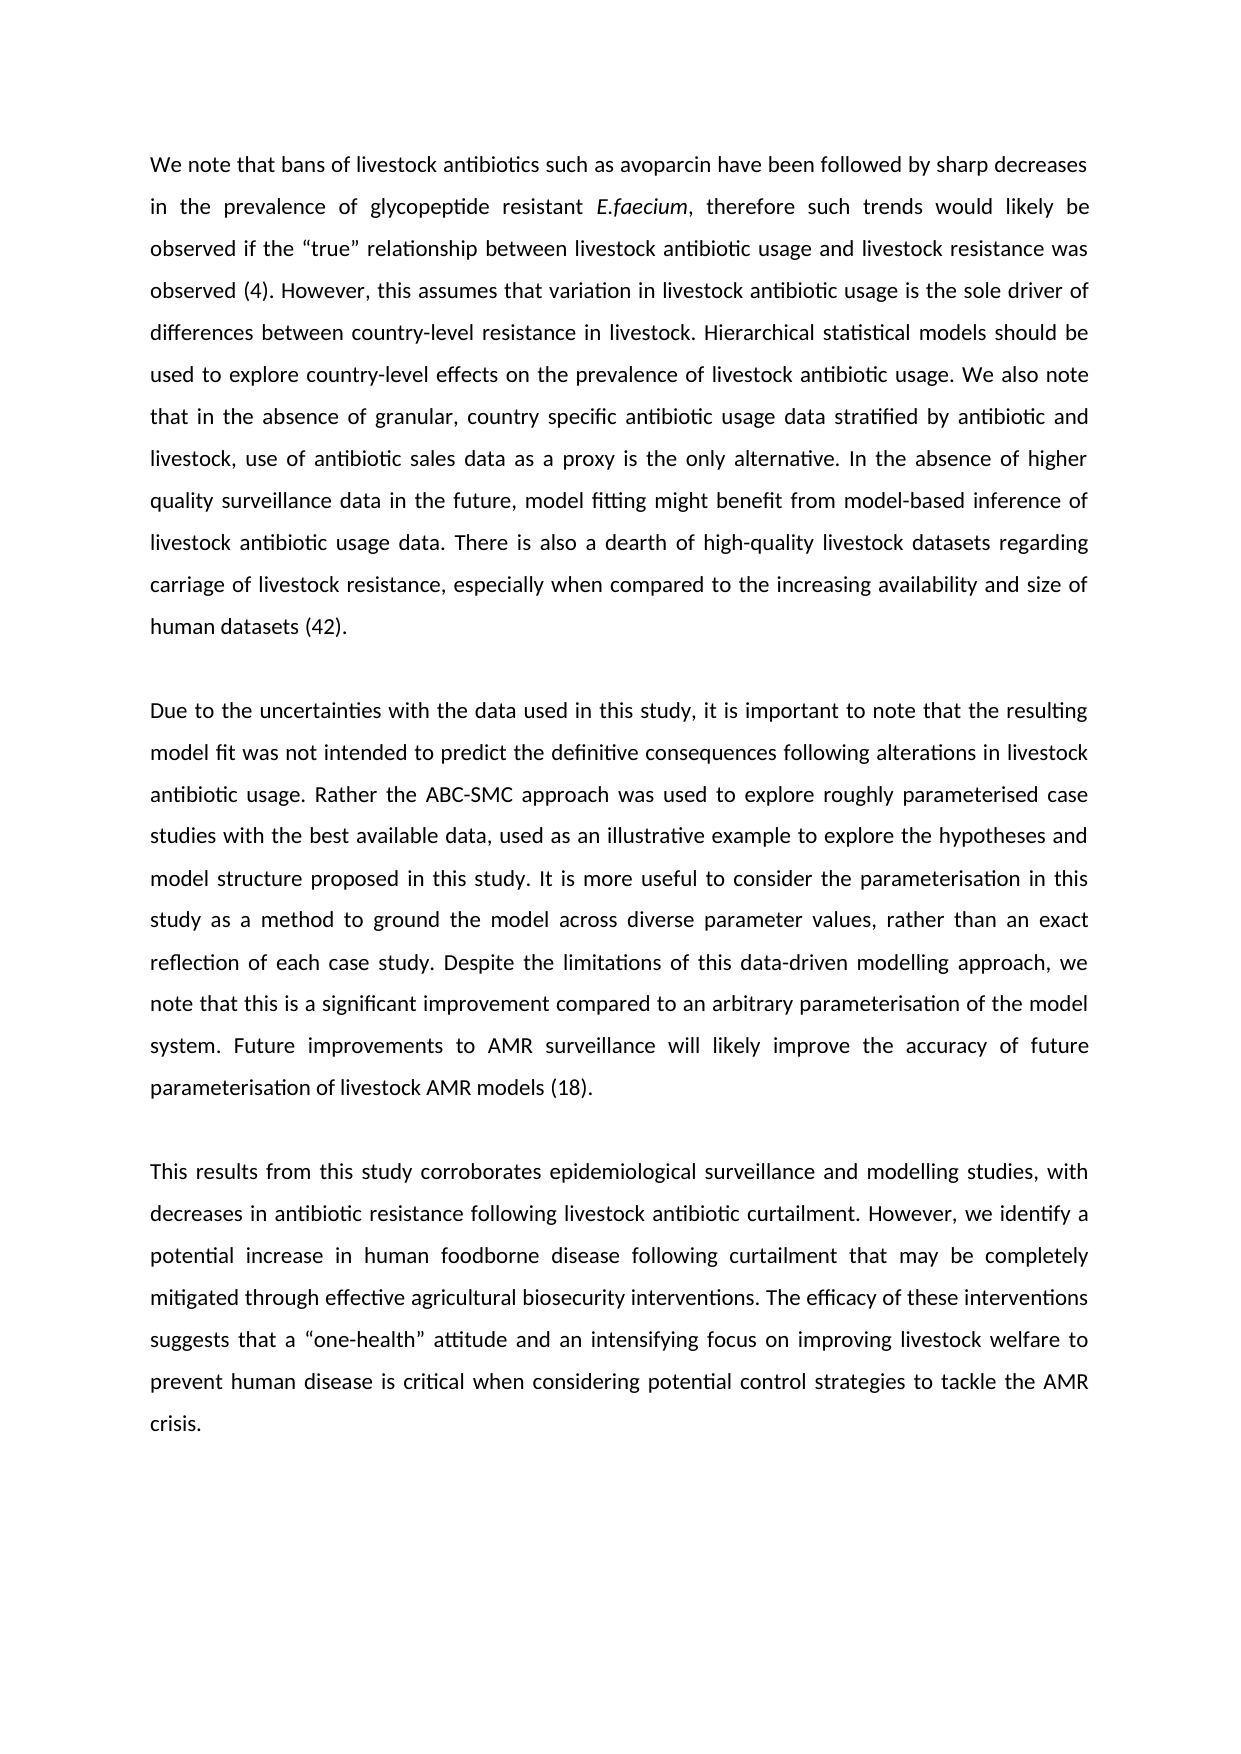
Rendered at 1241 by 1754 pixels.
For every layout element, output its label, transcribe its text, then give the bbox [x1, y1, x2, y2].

text We note that bans of livestock antibiotics such as avoparcin have been followed by sharp decreases in the prevalence of glycopeptide resistant E.faecium, therefore such trends would likely be observed if the “true” relationship between livestock antibiotic usage and livestock resistance was observed (4). However, this assumes that variation in livestock antibiotic usage is the sole driver of differences between country-level resistance in livestock. Hierarchical statistical models should be used to explore country-level effects on the prevalence of livestock antibiotic usage. We also note that in the absence of granular, country specific antibiotic usage data stratified by antibiotic and livestock, use of antibiotic sales data as a proxy is the only alternative. In the absence of higher quality surveillance data in the future, model fitting might benefit from model-based inference of livestock antibiotic usage data. There is also a dearth of high-quality livestock datasets regarding carriage of livestock resistance, especially when compared to the increasing availability and size of human datasets (42). [150, 150, 1090, 640]
text This results from this study corroborates epidemiological surveillance and modelling studies, with decreases in antibiotic resistance following livestock antibiotic curtailment. However, we identify a potential increase in human foodborne disease following curtailment that may be completely mitigated through effective agricultural biosecurity interventions. The efficacy of these interventions suggests that a “one-health” attitude and an intensifying focus on improving livestock welfare to prevent human disease is critical when considering potential control strategies to tackle the AMR crisis. [150, 1157, 1090, 1437]
text Due to the uncertainties with the data used in this study, it is important to note that the resulting model fit was not intended to predict the definitive consequences following alterations in livestock antibiotic usage. Rather the ABC-SMC approach was used to explore roughly parameterised case studies with the best available data, used as an illustrative example to explore the hypotheses and model structure proposed in this study. It is more useful to consider the parameterisation in this study as a method to ground the model across diverse parameter values, rather than an exact reflection of each case study. Despite the limitations of this data-driven modelling approach, we note that this is a significant improvement compared to an arbitrary parameterisation of the model system. Future improvements to AMR surveillance will likely improve the accuracy of future parameterisation of livestock AMR models (18). [150, 696, 1090, 1102]
